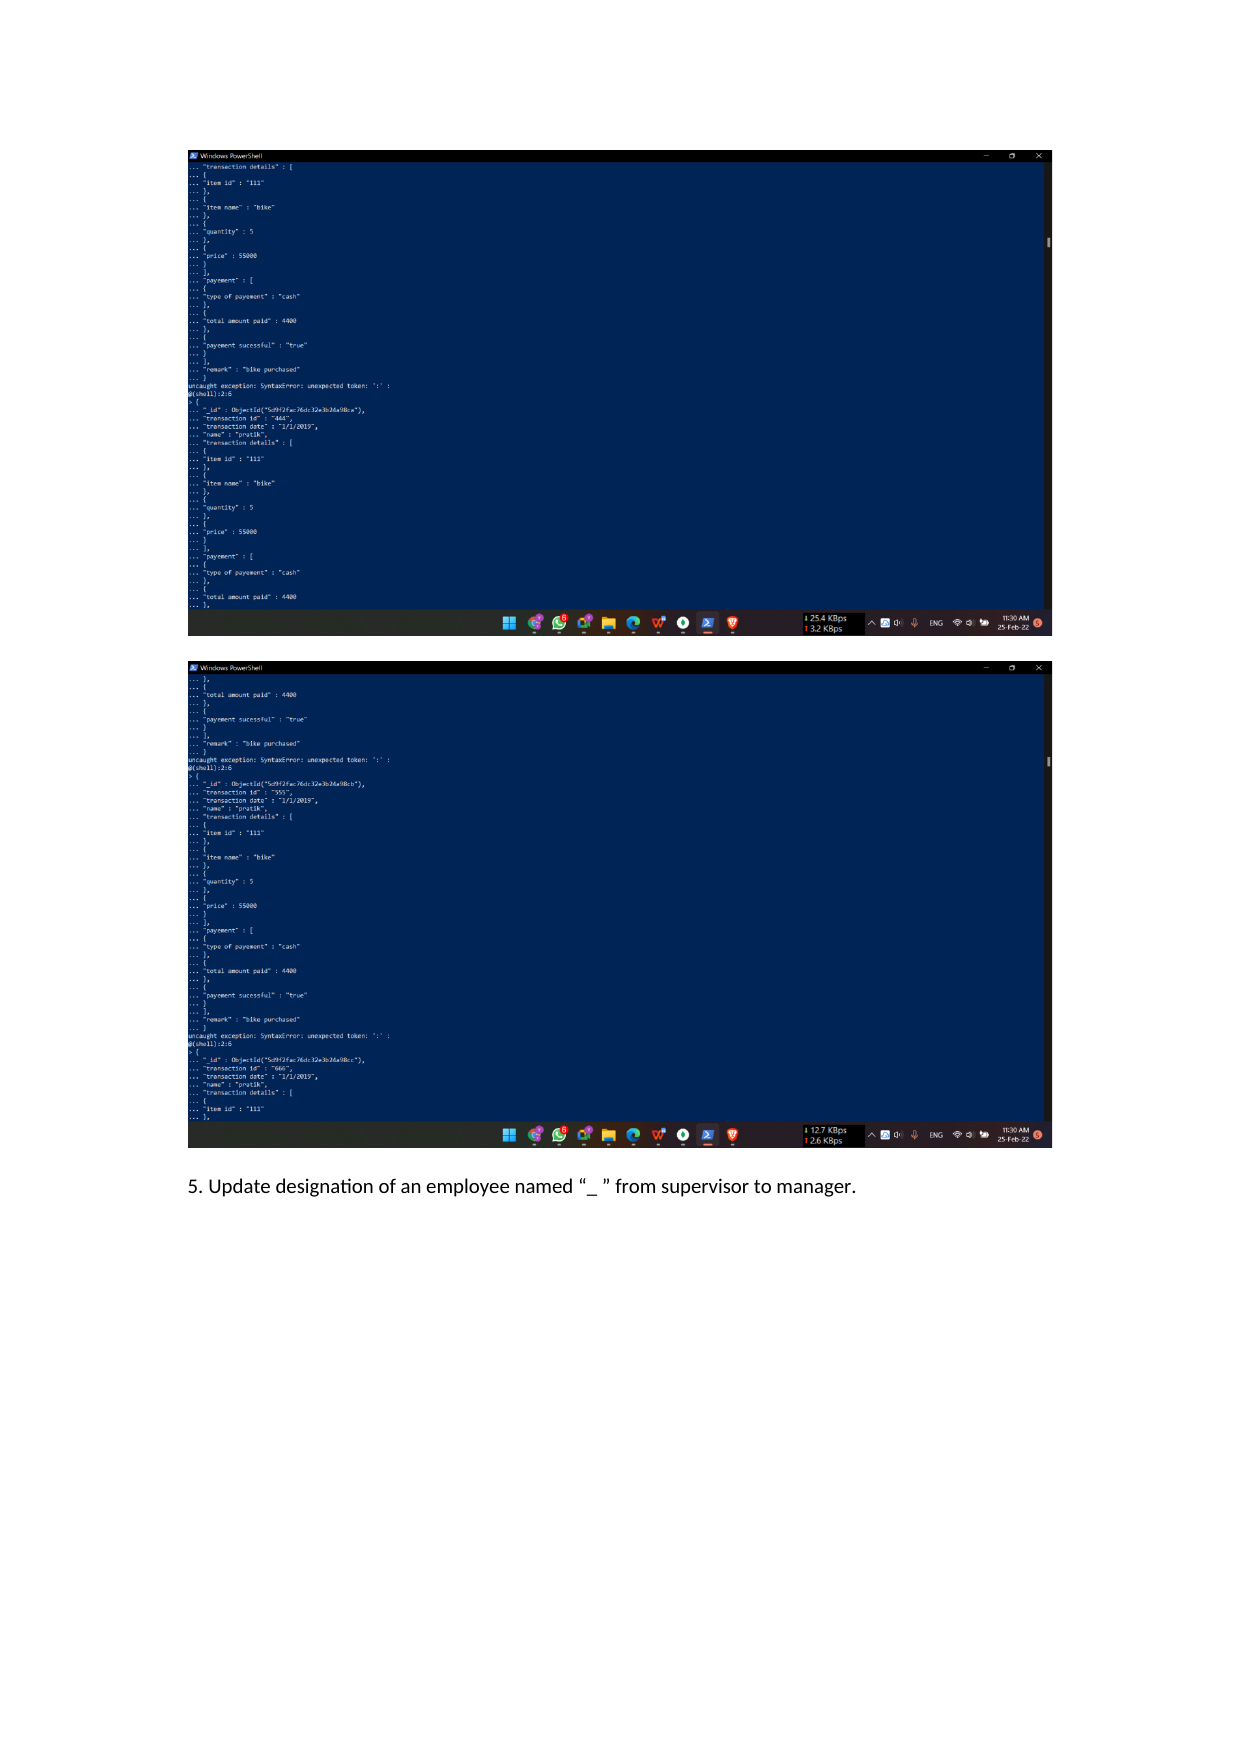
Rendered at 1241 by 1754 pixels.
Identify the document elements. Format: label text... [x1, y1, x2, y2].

picture [188, 150, 1053, 636]
list Update designation of an employee named “_ ” from supervisor to manager. [187, 1173, 1053, 1198]
picture [188, 661, 1053, 1148]
